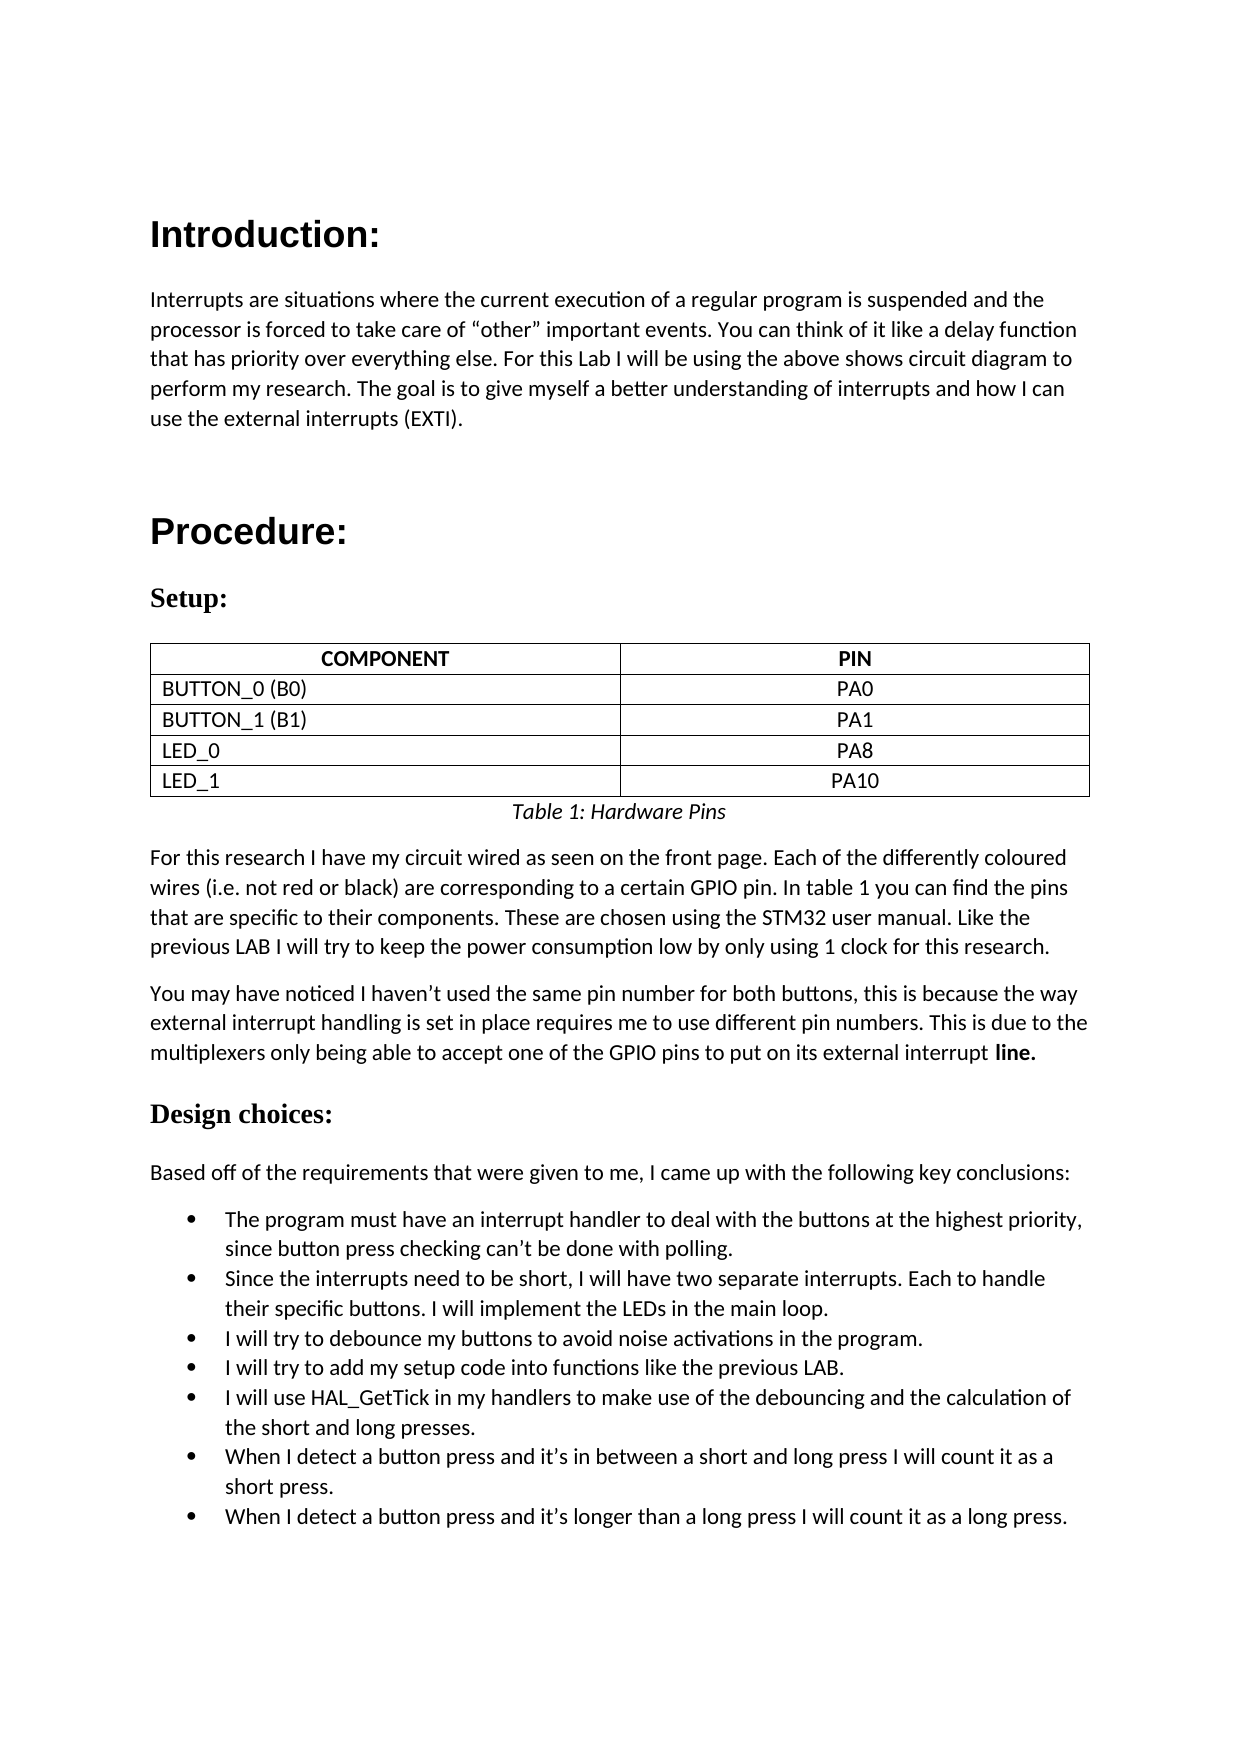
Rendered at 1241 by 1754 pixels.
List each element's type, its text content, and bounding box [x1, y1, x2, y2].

table_header PIN [621, 644, 1089, 673]
list I will try to debounce my buttons to avoid noise activations in the program. [187, 1324, 1090, 1352]
subtitle Design choices: [150, 1097, 1090, 1129]
table_cell BUTTON_0 (B0) [151, 675, 620, 704]
list I will use HAL_GetTick in my handlers to make use of the debouncing and the calculation of the short and long presses. [187, 1383, 1090, 1441]
table_cell LED_0 [151, 736, 620, 765]
table_cell PA10 [621, 766, 1089, 796]
table_cell PA8 [621, 736, 1089, 765]
text You may have noticed I haven’t used the same pin number for both buttons, this is because the way external interrupt handling is set in place requires me to use different pin numbers. This is due to the multiplexers only being able to accept one of the GPIO pins to put on its external interrupt line. [150, 979, 1090, 1066]
table_cell PA1 [621, 705, 1089, 735]
subtitle Procedure: [150, 509, 1090, 552]
table_cell LED_1 [151, 766, 620, 796]
table_cell BUTTON_1 (B1) [151, 705, 620, 735]
list Since the interrupts need to be short, I will have two separate interrupts. Each to handle their specific buttons. I will implement the LEDs in the main loop. [187, 1264, 1090, 1322]
text Interrupts are situations where the current execution of a regular program is suspended and the processor is forced to take care of “other” important events. You can think of it like a delay function that has priority over everything else. For this Lab I will be using the above shows circuit diagram to perform my research. The goal is to give myself a better understanding of interrupts and how I can use the external interrupts (EXTI). [150, 285, 1090, 432]
list The program must have an interrupt handler to deal with the buttons at the highest priority, since button press checking can’t be done with polling. [187, 1205, 1090, 1263]
table_cell PA0 [621, 675, 1089, 704]
subtitle Setup: [150, 581, 1090, 614]
subtitle Introduction: [150, 213, 1090, 256]
text Table 1: Hardware Pins [150, 797, 1090, 825]
list When I detect a button press and it’s longer than a long press I will count it as a long press. [187, 1502, 1090, 1530]
list When I detect a button press and it’s in between a short and long press I will count it as a short press. [187, 1442, 1090, 1500]
text For this research I have my circuit wired as seen on the front page. Each of the differently coloured wires (i.e. not red or black) are corresponding to a certain GPIO pin. In table 1 you can find the pins that are specific to their components. These are chosen using the STM32 user manual. Like the previous LAB I will try to keep the power consumption low by only using 1 clock for this research. [150, 843, 1090, 960]
text Based off of the requirements that were given to me, I came up with the following key conclusions: [150, 1158, 1090, 1187]
list I will try to add my setup code into functions like the previous LAB. [187, 1353, 1090, 1381]
table_header COMPONENT [151, 644, 620, 673]
